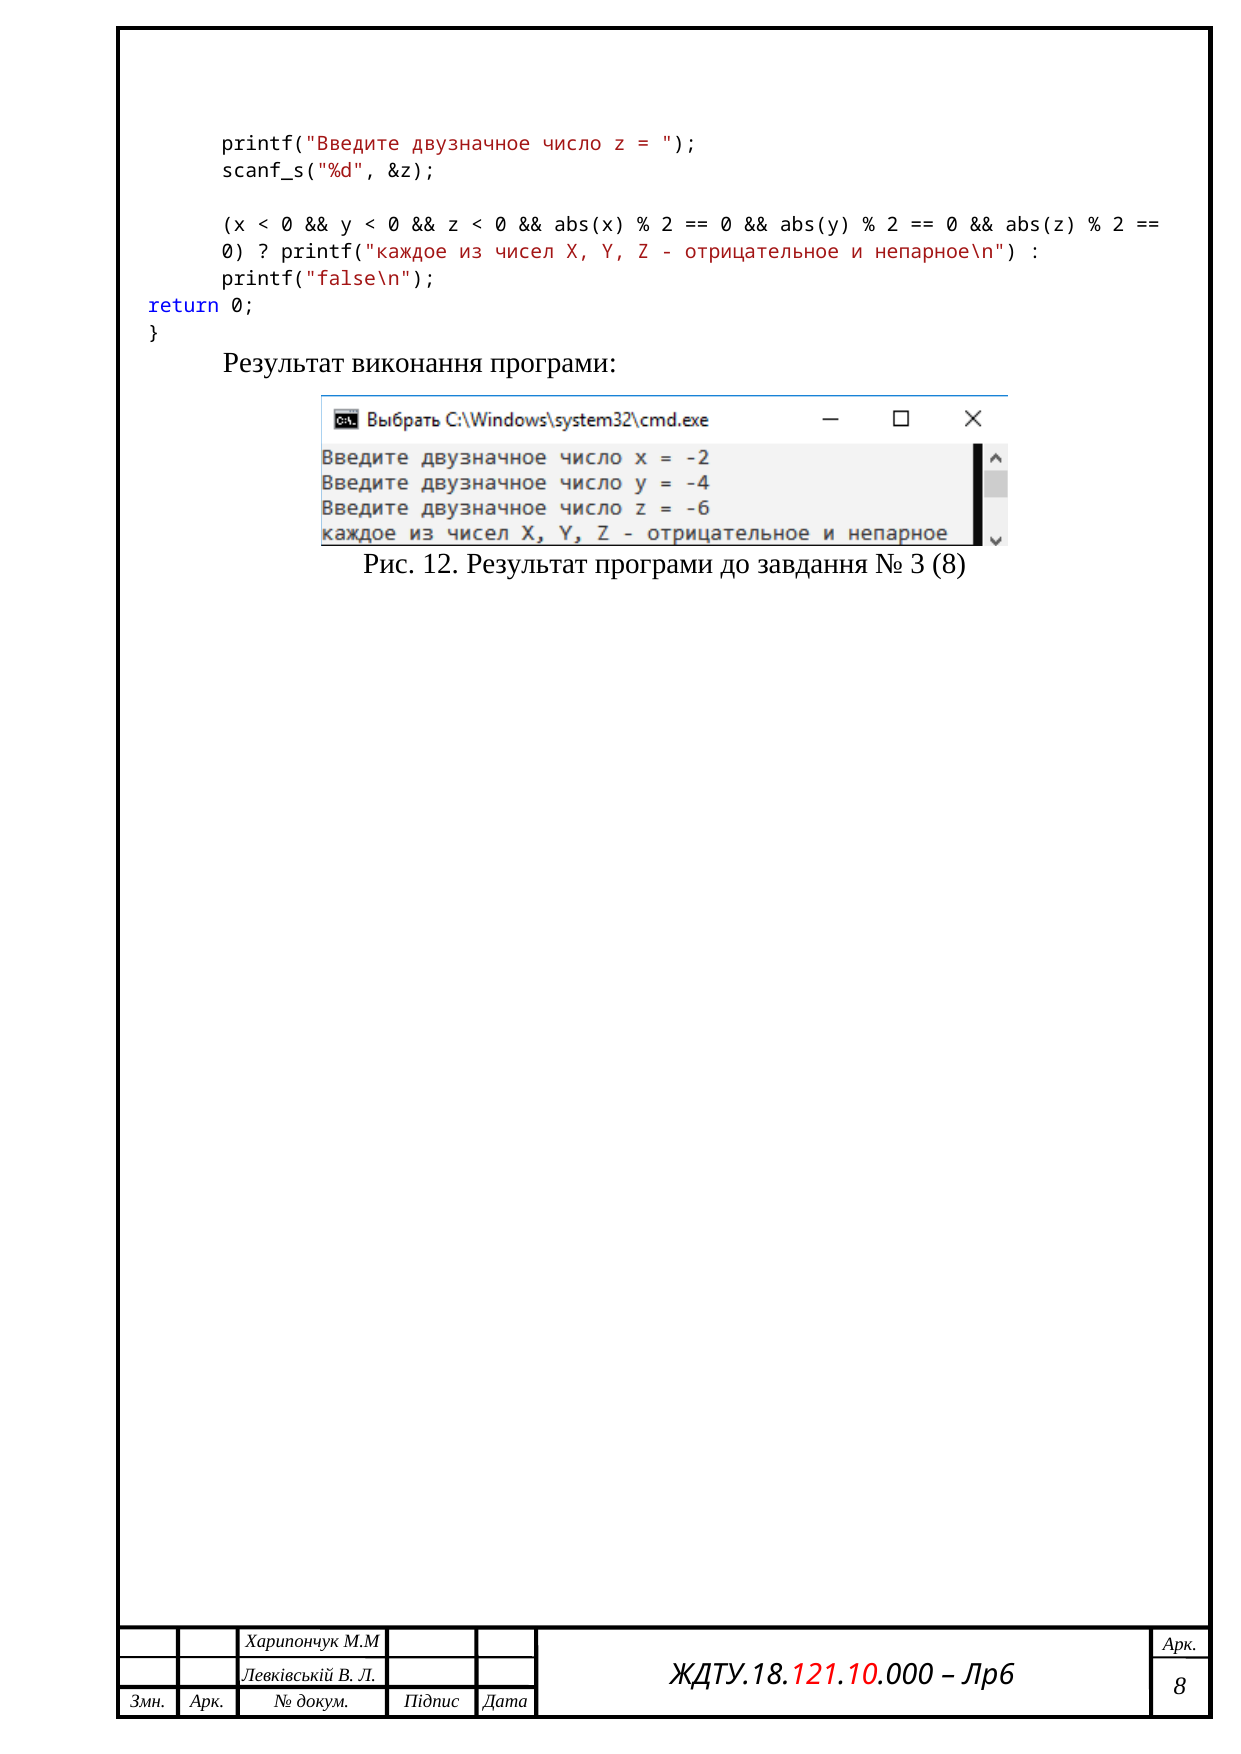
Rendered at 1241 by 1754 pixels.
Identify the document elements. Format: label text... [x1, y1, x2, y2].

text return 0; [148, 291, 1181, 318]
text scanf_s("%d", &z); [148, 157, 1181, 183]
text (x < 0 && y < 0 && z < 0 && abs(x) % 2 == 0 && abs(y) % 2 == 0 && abs(z) % 2 == 0) ? printf("каждое из чисел X, Y, Z - отрицательное и непарное\n") : printf("false\n"); [221, 211, 1181, 291]
text Рис. 12. Результат програми до завдання № 3 (8) [148, 546, 1181, 579]
picture [321, 395, 1008, 546]
text printf("Введите двузначное число z = "); [148, 129, 1181, 157]
text Результат виконання програми: [223, 345, 1181, 379]
text } [148, 318, 1181, 345]
